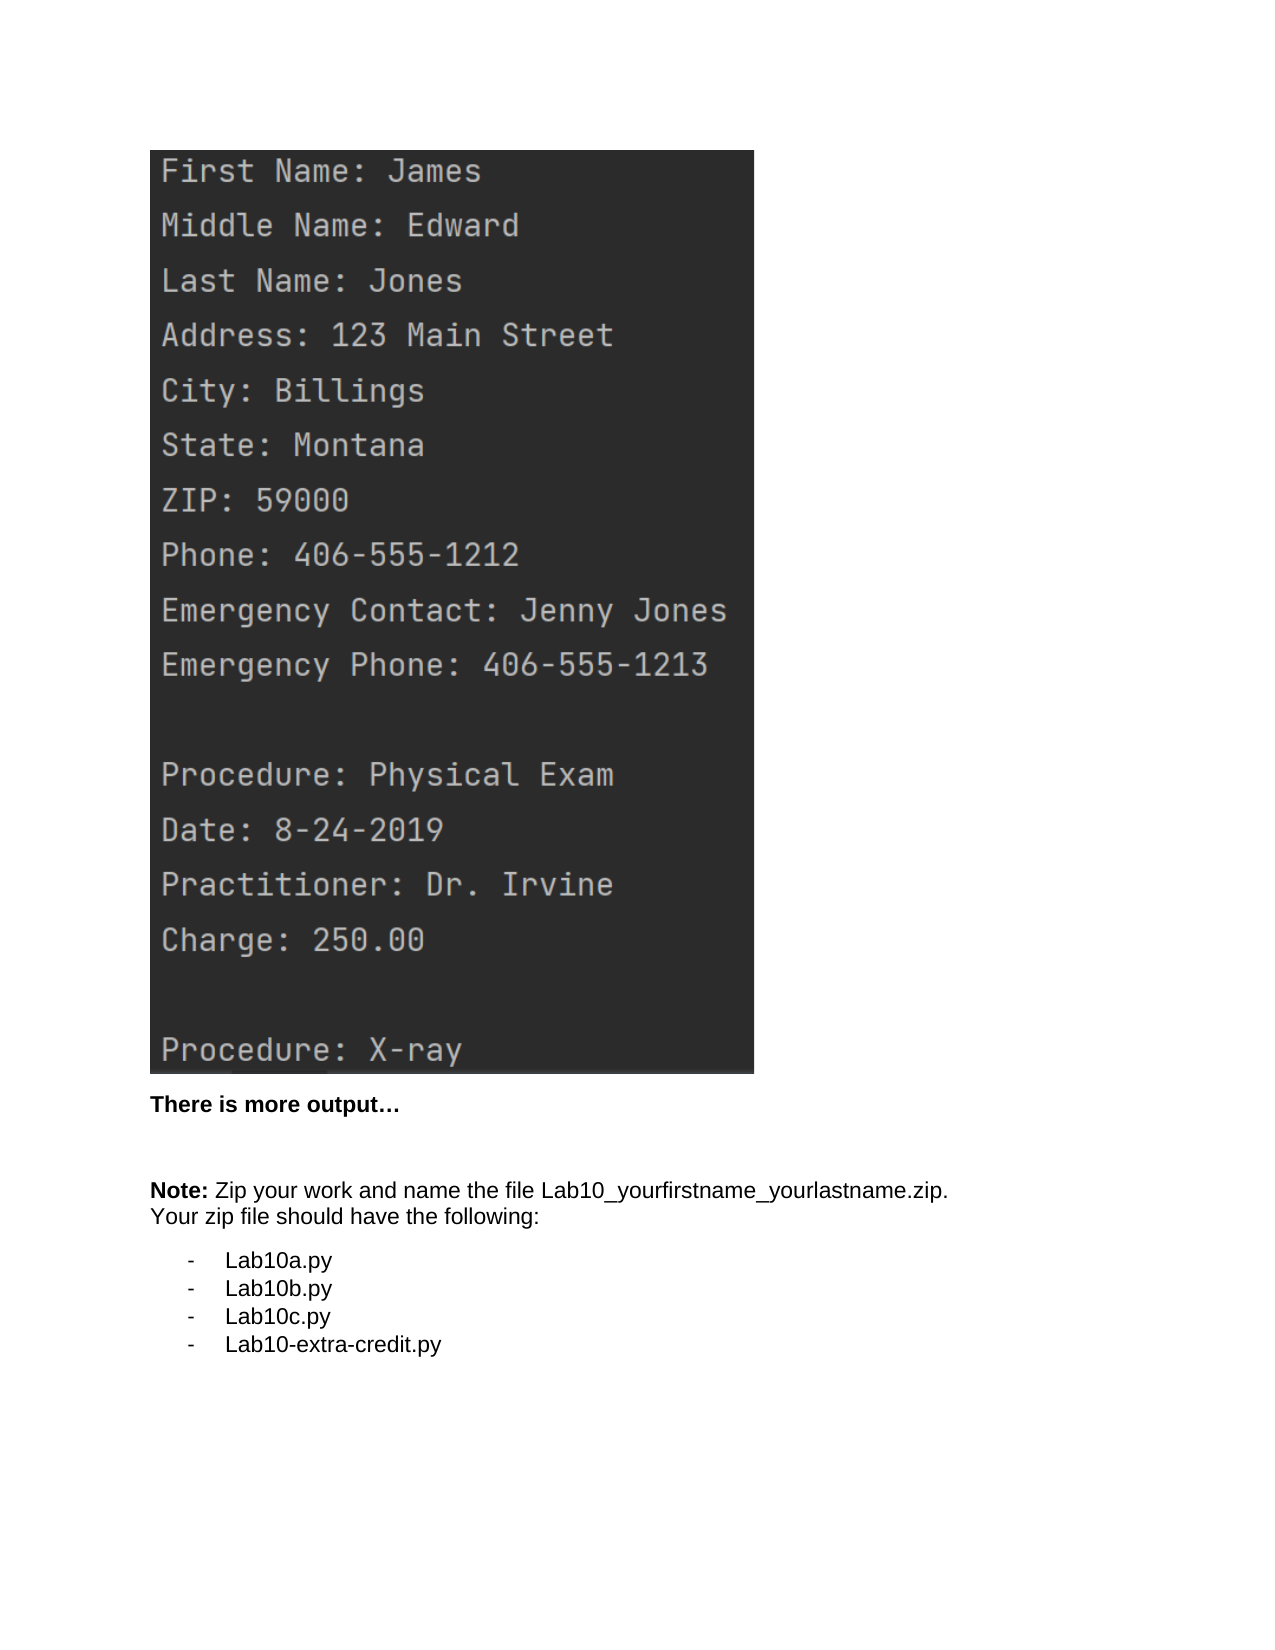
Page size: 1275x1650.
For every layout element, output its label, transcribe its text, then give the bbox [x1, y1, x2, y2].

list Lab10-extra-credit.py [187, 1330, 1125, 1358]
picture [150, 150, 755, 1074]
list Lab10a.py [187, 1246, 1125, 1274]
list Lab10b.py [187, 1274, 1125, 1302]
text There is more output… [150, 1091, 1125, 1117]
text Note: Zip your work and name the file Lab10_yourfirstname_yourlastname.zip. Your zip file should have the following: [150, 1177, 1125, 1229]
list Lab10c.py [187, 1302, 1125, 1330]
